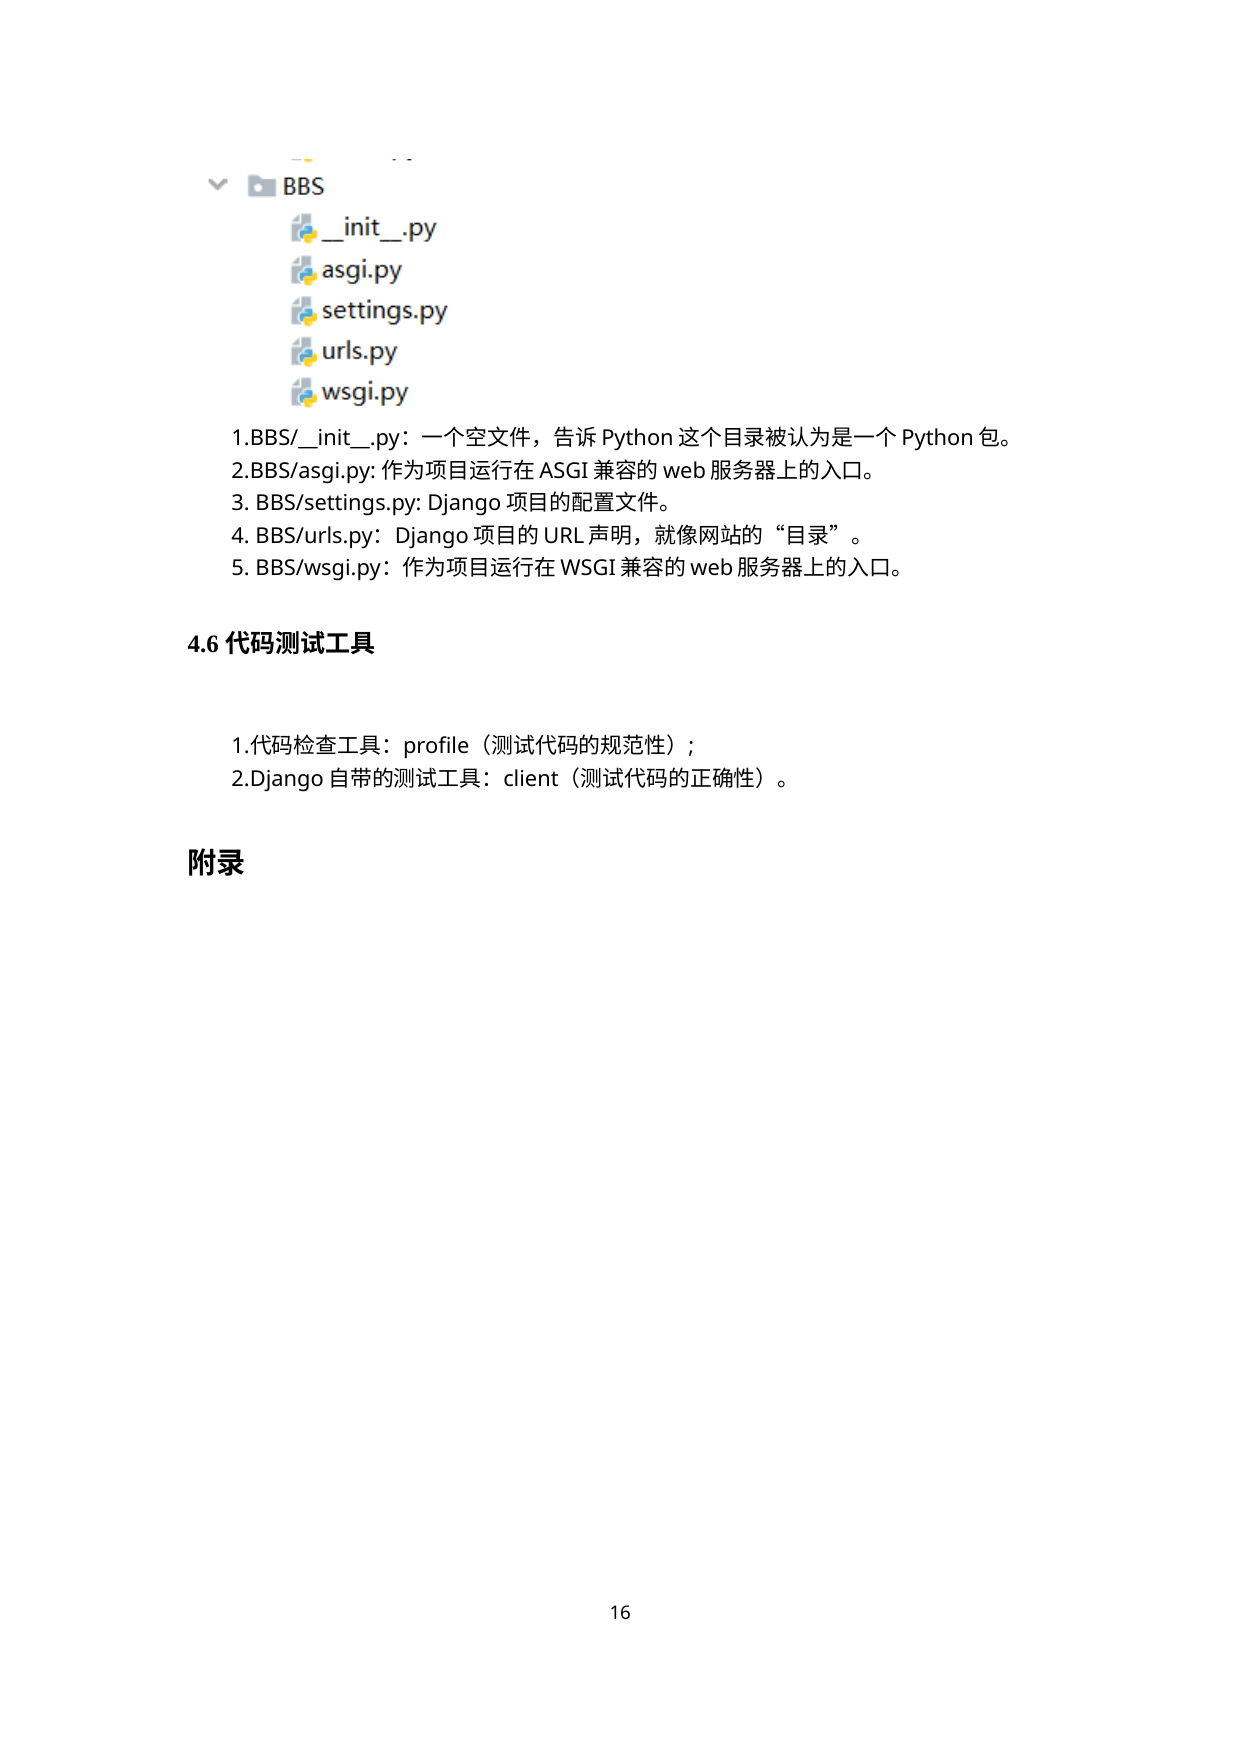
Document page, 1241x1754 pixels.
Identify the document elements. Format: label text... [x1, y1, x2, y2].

text 4. BBS/urls.py：Django项目的URL声明，就像网站的“目录”。 [231, 517, 1053, 550]
text 3. BBS/settings.py: Django项目的配置文件。 [231, 485, 1053, 517]
subtitle 附录 [187, 828, 1053, 893]
text 2.BBS/asgi.py: 作为项目运行在ASGI兼容的web服务器上的入口。 [231, 452, 1053, 485]
text 2.Django自带的测试工具：client（测试代码的正确性）。 [231, 760, 1053, 793]
text 5. BBS/wsgi.py：作为项目运行在WSGI兼容的web服务器上的入口。 [231, 550, 1053, 582]
text 1.BBS/__init__.py：一个空文件，告诉Python这个目录被认为是一个Python包。 [231, 420, 1053, 452]
text 1.代码检查工具：profile（测试代码的规范性）; [231, 728, 1053, 760]
subtitle 4.6 代码测试工具 [187, 609, 1053, 674]
picture [187, 159, 523, 417]
